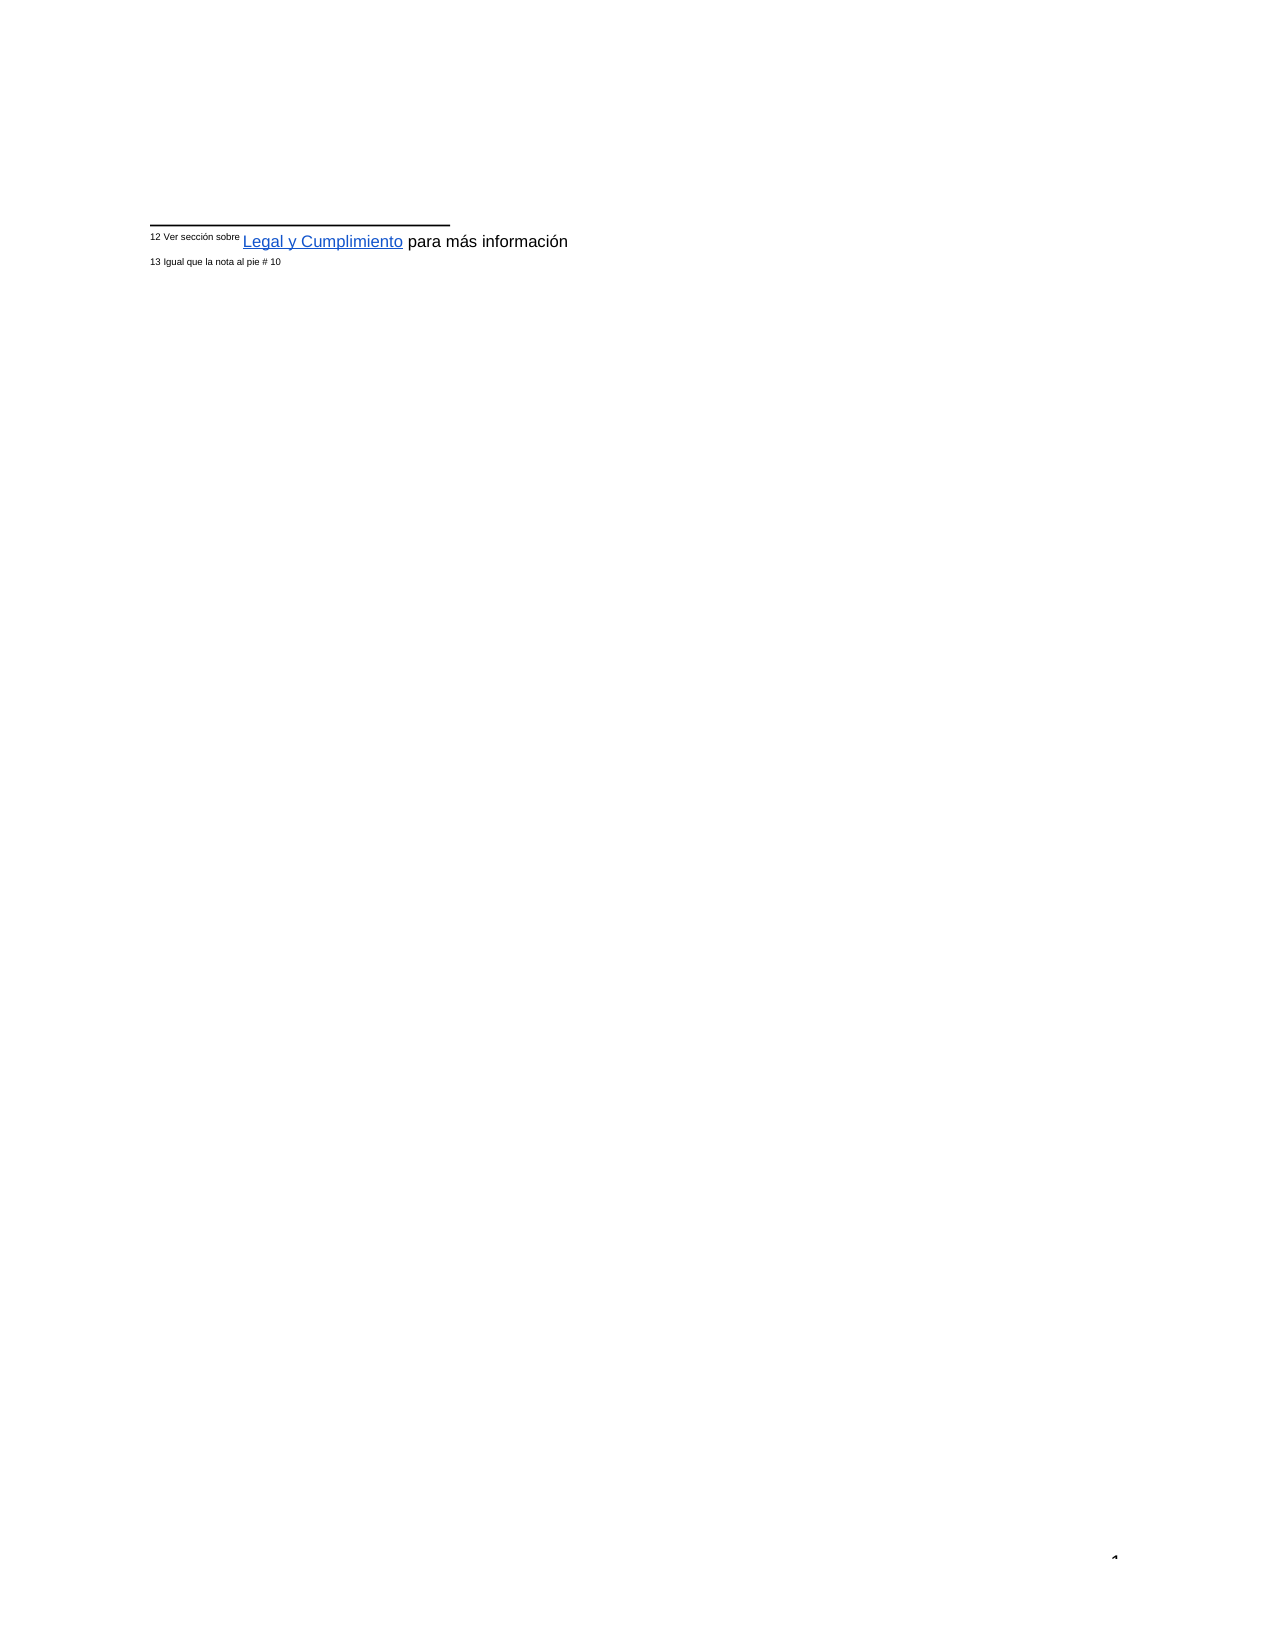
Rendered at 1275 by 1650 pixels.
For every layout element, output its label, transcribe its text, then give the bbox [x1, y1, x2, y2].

text 13 Igual que la nota al pie # 10 [150, 257, 1135, 276]
text 12 Ver sección sobre Legal y Cumplimiento para más información [150, 232, 1135, 251]
